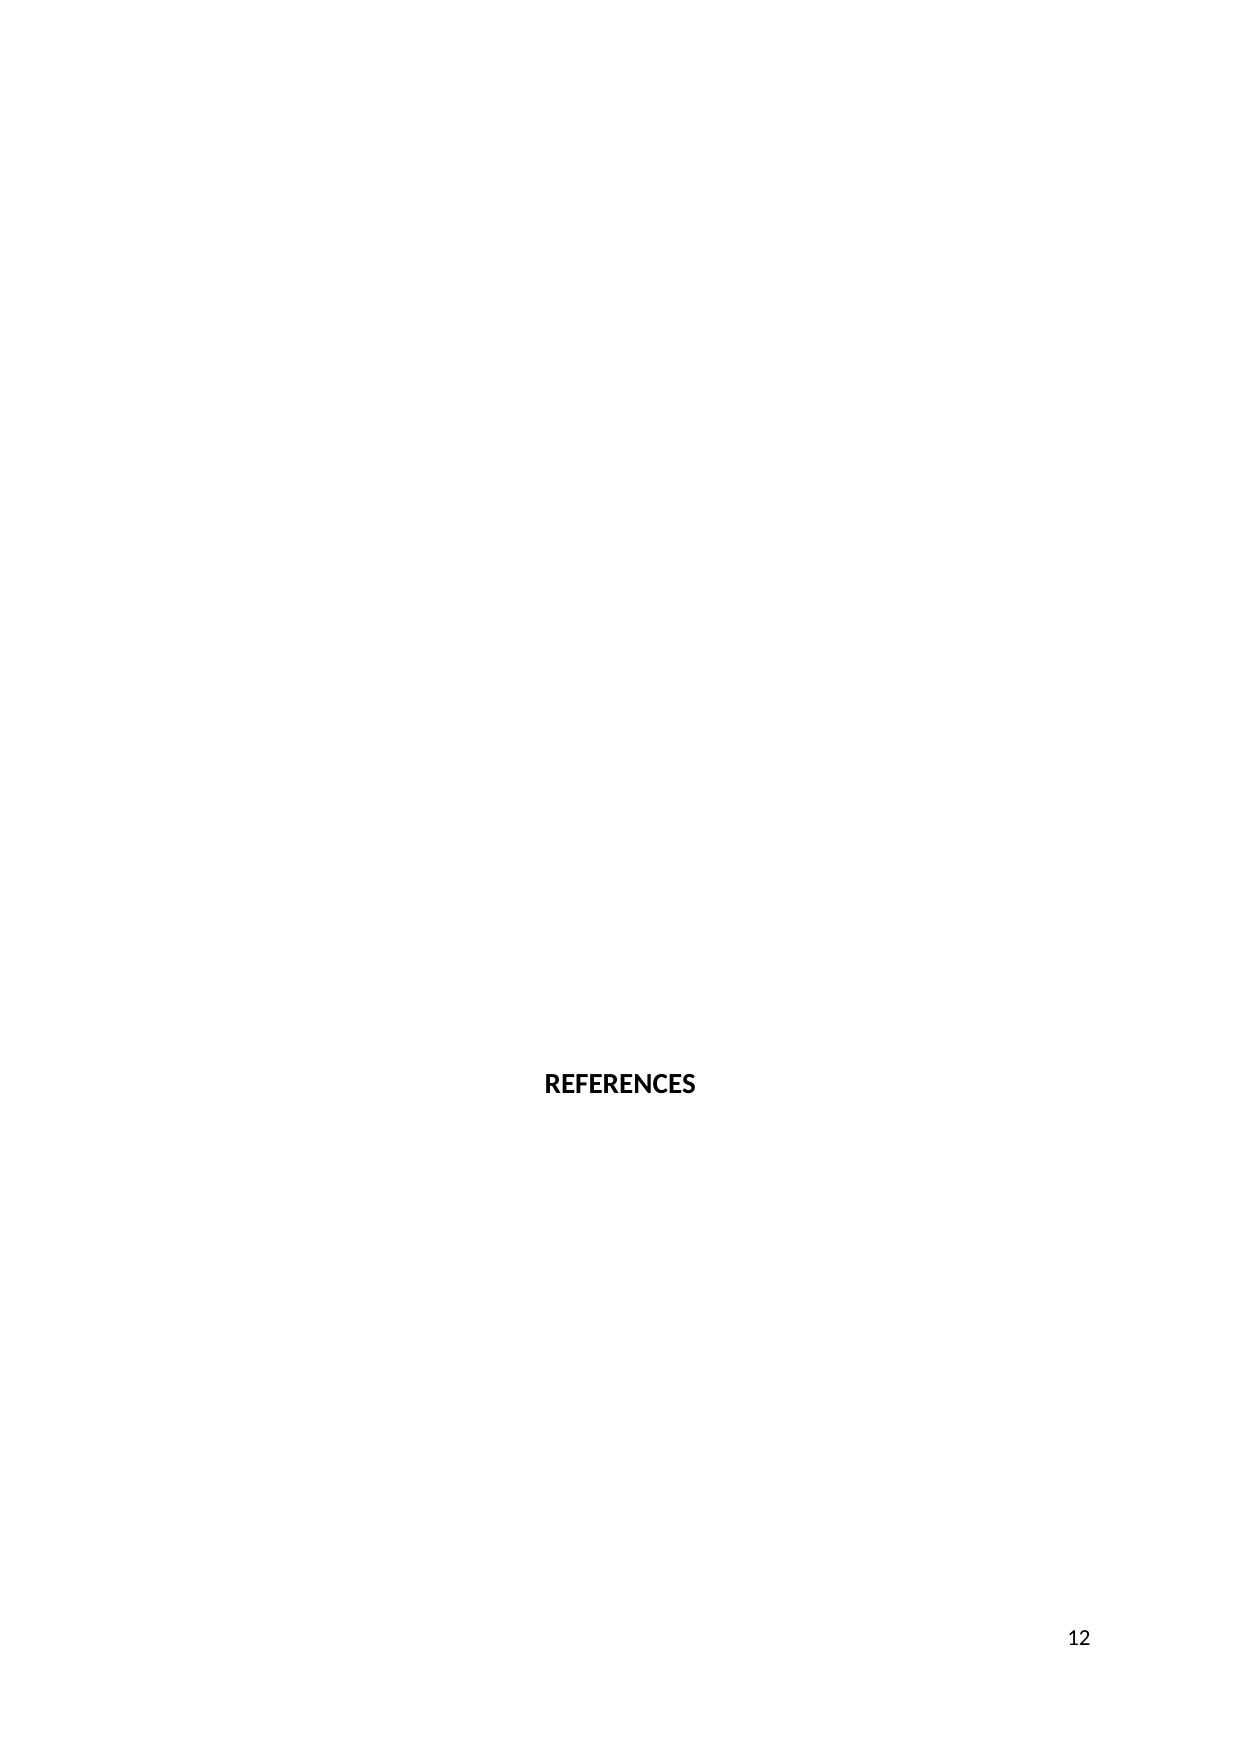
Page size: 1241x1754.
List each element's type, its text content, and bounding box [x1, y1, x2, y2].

subtitle REFERENCES [150, 1065, 1090, 1101]
